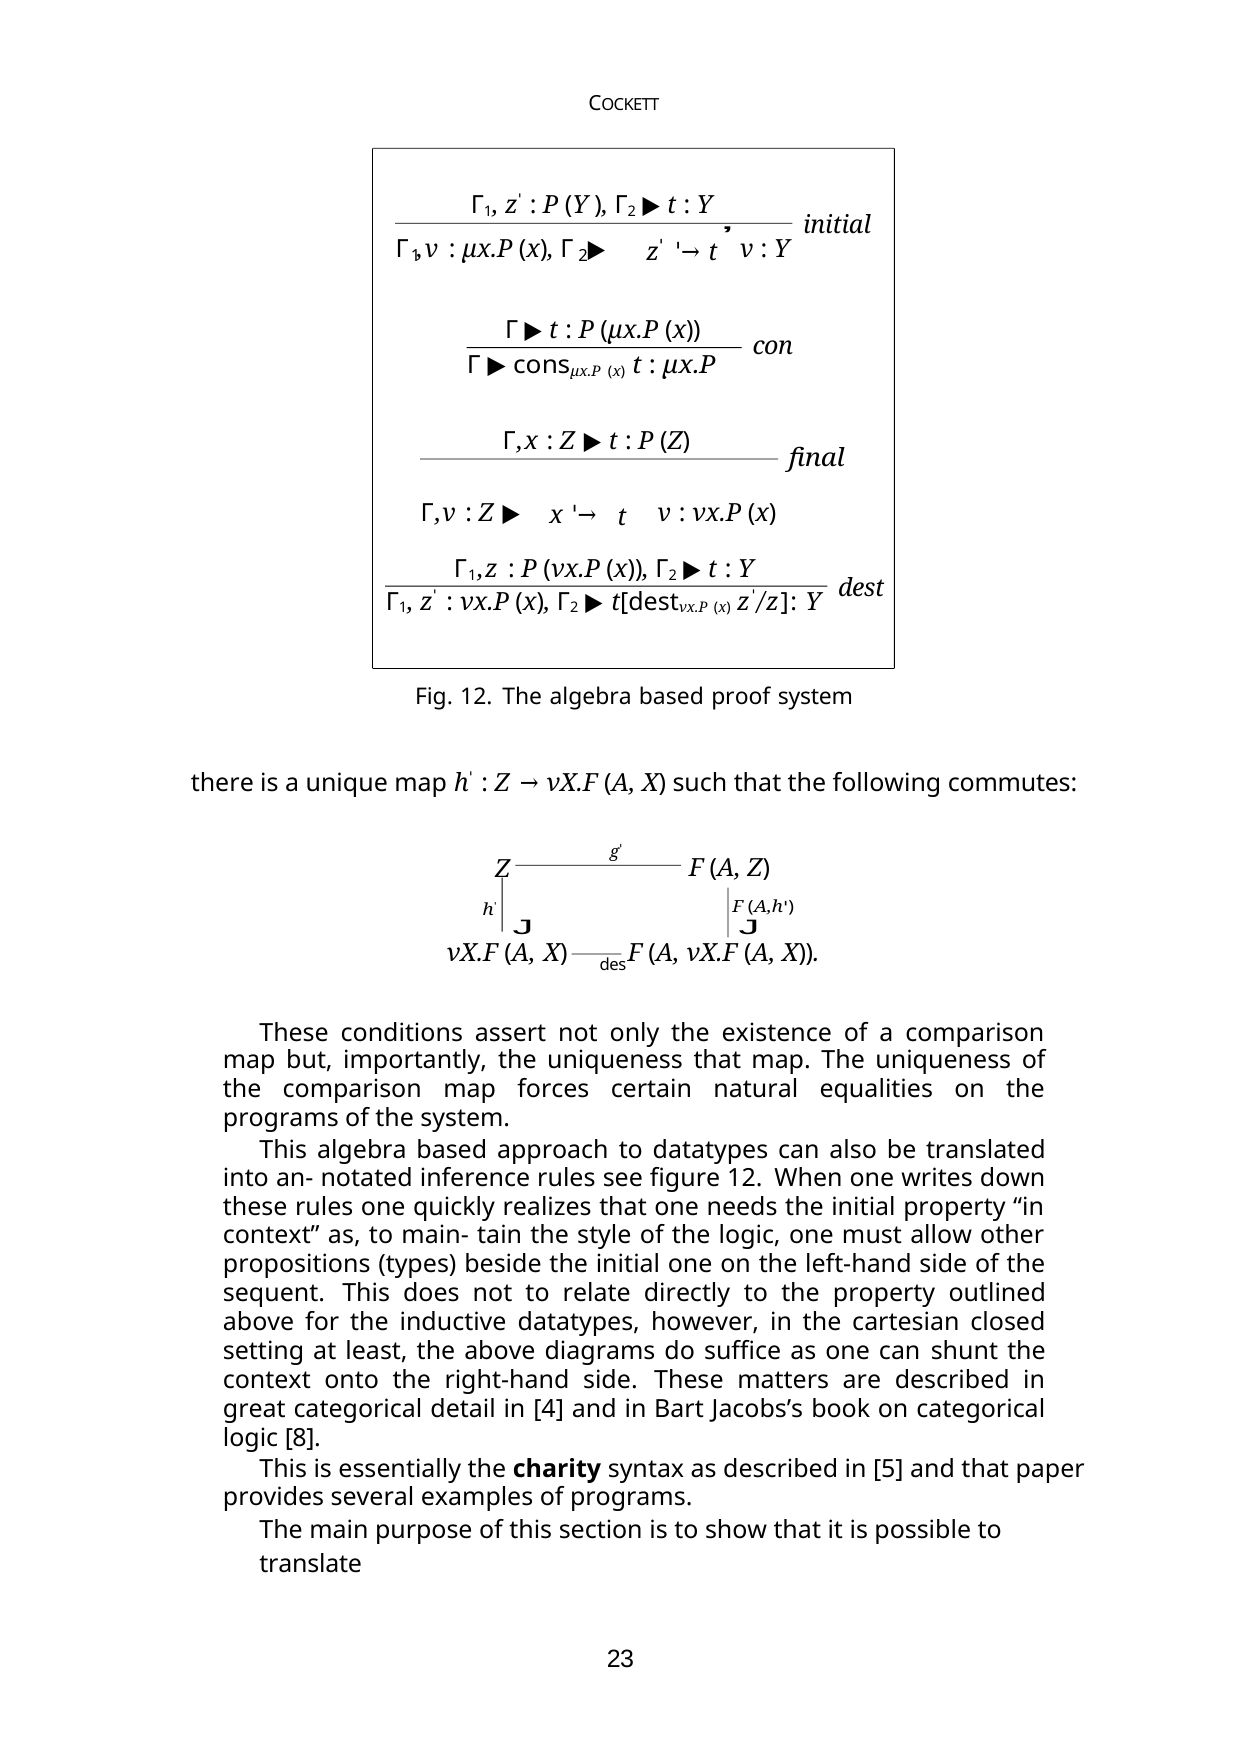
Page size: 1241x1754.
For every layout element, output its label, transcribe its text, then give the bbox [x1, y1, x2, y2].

text νX.F (A, X) [175, 938, 568, 967]
text The main purpose of this section is to show that it is possible to translate [259, 1512, 1086, 1579]
text These conditions assert not only the existence of a comparison map but, importantly, the uniqueness that map. The uniqueness of the comparison map forces certain natural equalities on the programs of the system. [223, 1018, 1046, 1134]
text This algebra based approach to datatypes can also be translated into an- notated inference rules see figure 12. When one writes down these rules one quickly realizes that one needs the initial property “in context” as, to main- tain the style of the logic, one must allow other propositions (types) beside the initial one on the left-hand side of the sequent. This does not to relate directly to the property outlined above for the inductive datatypes, however, in the cartesian closed setting at least, the above diagrams do suffice as one can shunt the context onto the right-hand side. These matters are described in great categorical detail in [4] and in Bart Jacobs’s book on categorical logic [8]. [223, 1136, 1046, 1454]
text h' F (A,h') [190, 898, 1086, 920]
text This is essentially the charity syntax as described in [5] and that paper provides several examples of programs. [223, 1454, 1086, 1512]
text F (A, νX.F (A, X)). [622, 938, 1086, 967]
text Fig. 12. The algebra based proof system [182, 680, 1086, 712]
text there is a unique map h' : Z → νX.F (A, X) such that the following commutes: [182, 765, 1086, 799]
text Z g' F (A, Z) [178, 840, 1086, 885]
text J J [186, 920, 1086, 938]
